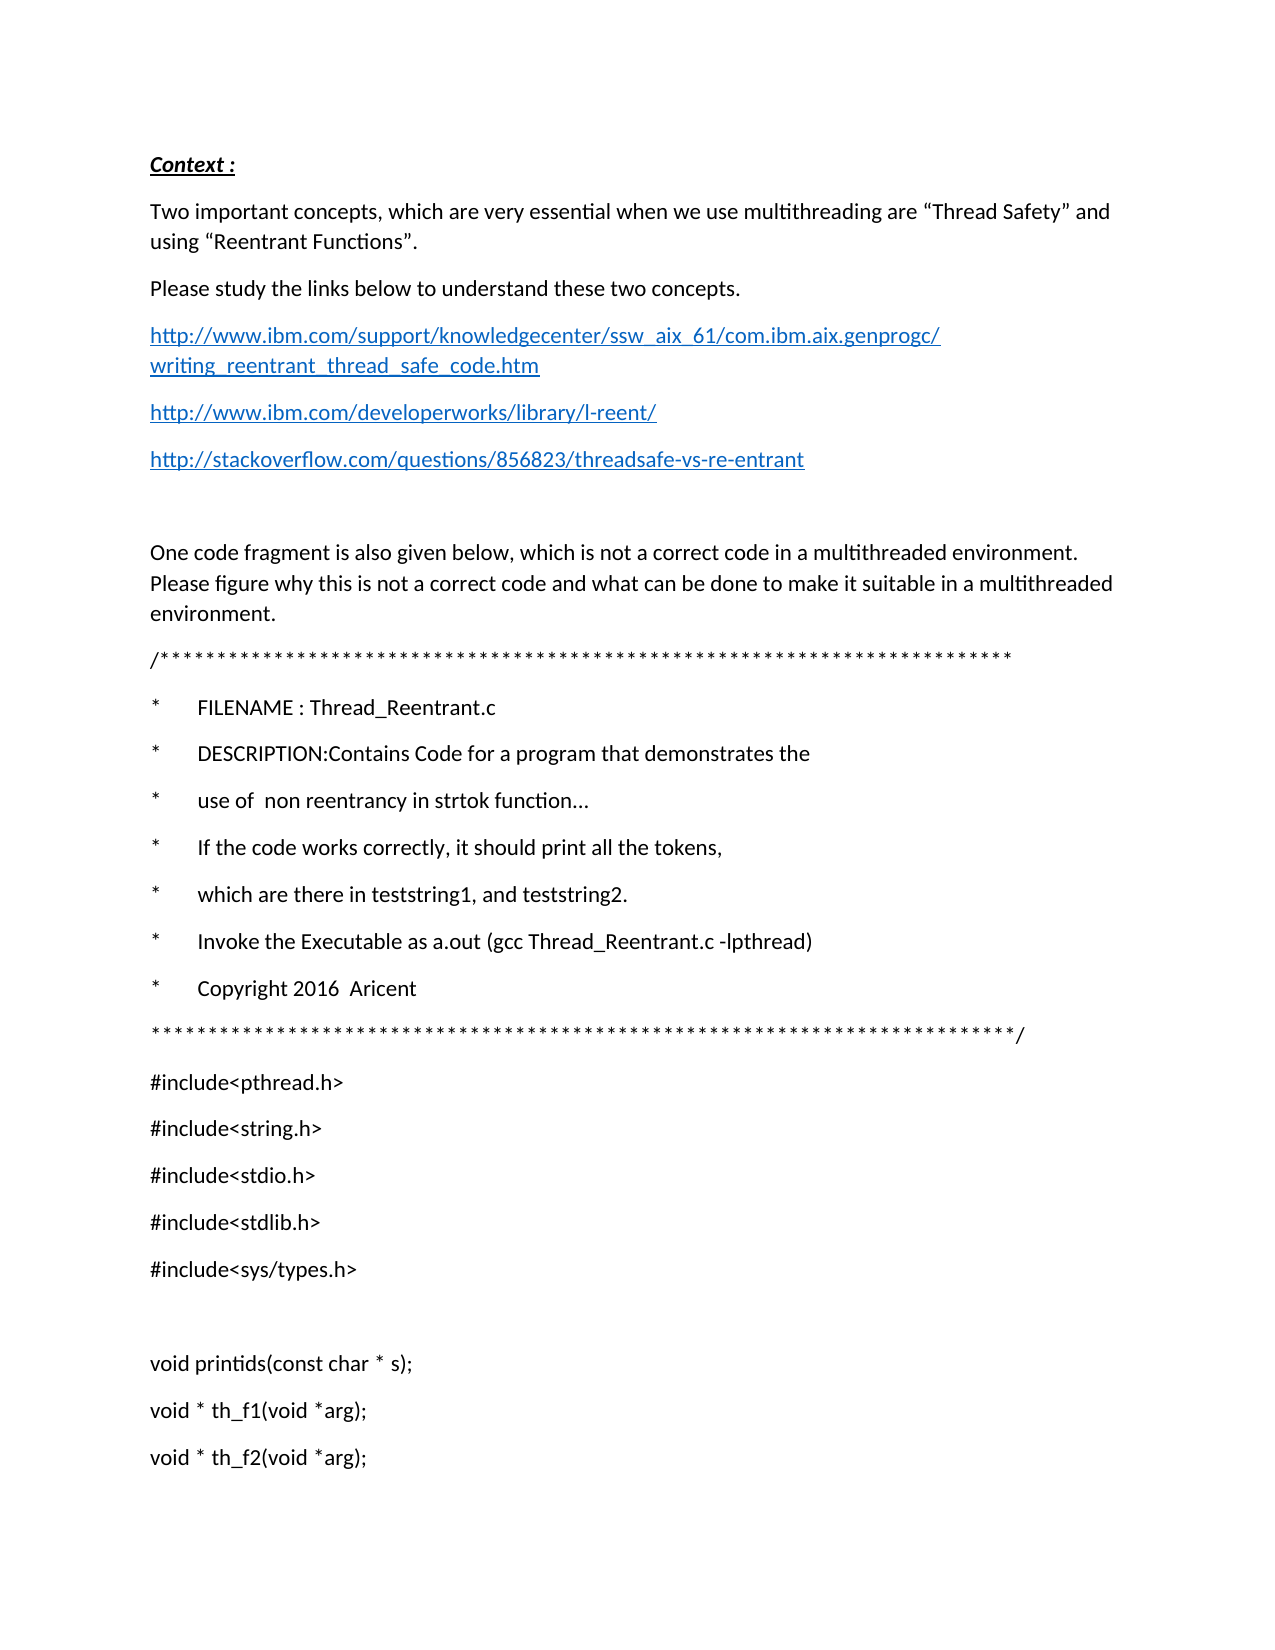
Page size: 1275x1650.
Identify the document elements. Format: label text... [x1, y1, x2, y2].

text * Copyright 2016 Aricent [150, 974, 1125, 1002]
text void printids(const char * s); [150, 1349, 1125, 1377]
text void * th_f1(void *arg); [150, 1396, 1125, 1424]
text ****************************************************************************/ [150, 1021, 1125, 1049]
text #include<sys/types.h> [150, 1255, 1125, 1283]
text * use of non reentrancy in strtok function... [150, 786, 1125, 814]
text #include<pthread.h> [150, 1068, 1125, 1096]
text Two important concepts, which are very essential when we use multithreading are “Thread Safety” and using “Reentrant Functions”. [150, 197, 1125, 255]
text Context : [150, 150, 1125, 178]
text void * th_f2(void *arg); [150, 1443, 1125, 1471]
text * which are there in teststring1, and teststring2. [150, 880, 1125, 908]
text * Invoke the Executable as a.out (gcc Thread_Reentrant.c -lpthread) [150, 927, 1125, 955]
text http://www.ibm.com/developerworks/library/l-reent/ [150, 398, 1125, 426]
text /*************************************************************************** [150, 646, 1125, 674]
text http://www.ibm.com/support/knowledgecenter/ssw_aix_61/com.ibm.aix.genprogc/writing_reentrant_thread_safe_code.htm [150, 321, 1125, 379]
text Please study the links below to understand these two concepts. [150, 274, 1125, 302]
text #include<string.h> [150, 1114, 1125, 1143]
text http://stackoverflow.com/questions/856823/threadsafe-vs-re-entrant [150, 445, 1125, 473]
text * DESCRIPTION:Contains Code for a program that demonstrates the [150, 739, 1125, 768]
text * FILENAME : Thread_Reentrant.c [150, 693, 1125, 721]
text One code fragment is also given below, which is not a correct code in a multithreaded environment. Please figure why this is not a correct code and what can be done to make it suitable in a multithreaded environment. [150, 538, 1125, 627]
text #include<stdio.h> [150, 1161, 1125, 1189]
text * If the code works correctly, it should print all the tokens, [150, 833, 1125, 861]
text #include<stdlib.h> [150, 1208, 1125, 1236]
